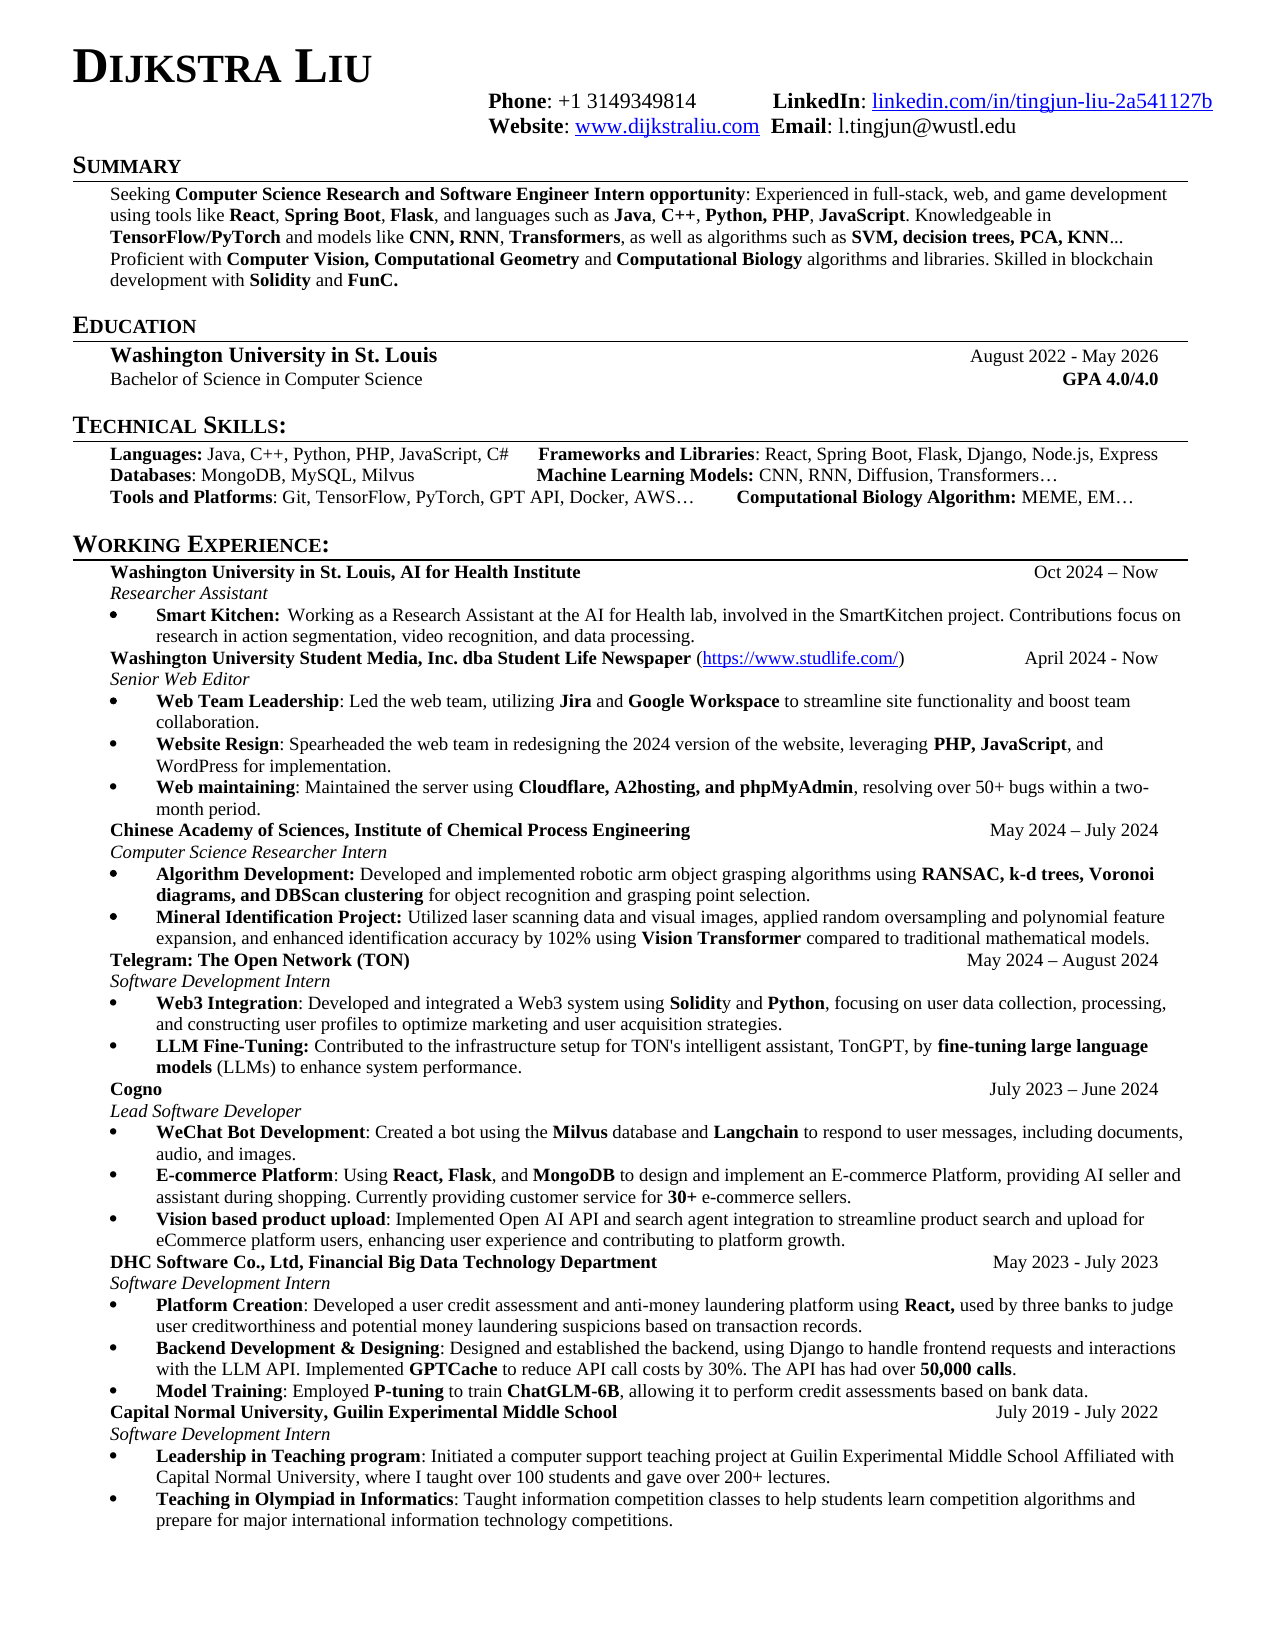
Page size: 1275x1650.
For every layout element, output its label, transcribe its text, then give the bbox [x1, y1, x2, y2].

text Washington University in St. Louis, AI for Health Institute Oct 2024 – Now [110, 561, 1188, 582]
text Lead Software Developer [110, 1099, 1188, 1121]
list Model Training: Employed P-tuning to train ChatGLM-6B, allowing it to perform credit assessments based on bank data. [110, 1380, 1188, 1401]
list Web maintaining: Maintained the server using Cloudflare, A2hosting, and phpMyAdmin, resolving over 50+ bugs within a two-month period. [110, 776, 1188, 819]
list Vision based product upload: Implemented Open AI API and search agent integration to streamline product search and upload for eCommerce platform users, enhancing user experience and contributing to platform growth. [110, 1207, 1188, 1251]
text DHC Software Co., Ltd, Financial Big Data Technology Department May 2023 - July 2023 [110, 1251, 1188, 1272]
subtitle Summary [72, 150, 1188, 182]
list Teaching in Olympiad in Informatics: Taught information competition classes to help students learn competition algorithms and prepare for major international information technology competitions. [110, 1488, 1188, 1531]
text Senior Web Editor [110, 668, 1188, 690]
list Web Team Leadership: Led the web team, utilizing Jira and Google Workspace to streamline site functionality and boost team collaboration. [110, 690, 1188, 733]
text Cogno July 2023 – June 2024 [110, 1078, 1188, 1099]
subtitle Working Experience: [72, 529, 1188, 561]
list Web3 Integration: Developed and integrated a Web3 system using Solidity and Python, focusing on user data collection, processing, and constructing user profiles to optimize marketing and user acquisition strategies. [110, 992, 1188, 1035]
list Platform Creation: Developed a user credit assessment and anti-money laundering platform using React, used by three banks to judge user creditworthiness and potential money laundering suspicions based on transaction records. [110, 1294, 1188, 1337]
text Telegram: The Open Network (TON) May 2024 – August 2024 [110, 949, 1188, 970]
list Website Resign: Spearheaded the web team in redesigning the 2024 version of the website, leveraging PHP, JavaScript, and WordPress for implementation. [110, 733, 1188, 776]
text Dijkstra Liu [36, 35, 1188, 93]
list WeChat Bot Development: Created a bot using the Milvus database and Langchain to respond to user messages, including documents, audio, and images. [110, 1121, 1188, 1164]
text Researcher Assistant [110, 582, 1188, 604]
list Seeking Computer Science Research and Software Engineer Intern opportunity: Experienced in full-stack, web, and game development using tools like React, Spring Boot, Flask, and languages such as Java, C++, Python, PHP, JavaScript. Knowledgeable in TensorFlow/PyTorch and models like CNN, RNN, Transformers, as well as algorithms such as SVM, decision trees, PCA, KNN... Proficient with Computer Vision, Computational Geometry and Computational Biology algorithms and libraries. Skilled in blockchain development with Solidity and FunC. [110, 183, 1188, 291]
text Computer Science Researcher Intern [110, 841, 1188, 862]
text Capital Normal University, Guilin Experimental Middle School July 2019 - July 2022 [110, 1401, 1188, 1423]
text Washington University in St. Louis August 2022 - May 2026 [110, 342, 1188, 367]
list Backend Development & Designing: Designed and established the backend, using Django to handle frontend requests and interactions with the LLM API. Implemented GPTCache to reduce API call costs by 30%. The API has had over 50,000 calls. [110, 1337, 1188, 1380]
text Tools and Platforms: Git, TensorFlow, PyTorch, GPT API, Docker, AWS… Computational Biology Algorithm: MEME, EM… [110, 486, 1188, 507]
list E-commerce Platform: Using React, Flask, and MongoDB to design and implement an E-commerce Platform, providing AI seller and assistant during shopping. Currently providing customer service for 30+ e-commerce sellers. [110, 1164, 1188, 1207]
text Software Development Intern [110, 970, 1188, 992]
list Smart Kitchen: Working as a Research Assistant at the AI for Health lab, involved in the SmartKitchen project. Contributions focus on research in action segmentation, video recognition, and data processing. [110, 604, 1188, 647]
text Bachelor of Science in Computer Science GPA 4.0/4.0 [110, 367, 1188, 389]
list Leadership in Teaching program: Initiated a computer support teaching project at Guilin Experimental Middle School Affiliated with Capital Normal University, where I taught over 100 students and gave over 200+ lectures. [110, 1444, 1188, 1488]
text Software Development Intern [110, 1272, 1188, 1294]
list LLM Fine-Tuning: Contributed to the infrastructure setup for TON's intelligent assistant, TonGPT, by fine-tuning large language models (LLMs) to enhance system performance. [110, 1035, 1188, 1078]
text Software Development Intern [110, 1423, 1188, 1444]
text Washington University Student Media, Inc. dba Student Life Newspaper (https://www.studlife.com/) April 2024 - Now [110, 647, 1188, 668]
text Languages: Java, C++, Python, PHP, JavaScript, C# Frameworks and Libraries: React, Spring Boot, Flask, Django, Node.js, Express [110, 442, 1188, 464]
subtitle Technical Skills: [72, 411, 1188, 442]
text Chinese Academy of Sciences, Institute of Chemical Process Engineering May 2024 – July 2024 [110, 819, 1188, 841]
list Mineral Identification Project: Utilized laser scanning data and visual images, applied random oversampling and polynomial feature expansion, and enhanced identification accuracy by 102% using Vision Transformer compared to traditional mathematical models. [110, 906, 1188, 949]
text Databases: MongoDB, MySQL, Milvus Machine Learning Models: CNN, RNN, Diffusion, Transformers… [110, 464, 1188, 486]
subtitle Education [72, 310, 1188, 342]
list Algorithm Development: Developed and implemented robotic arm object grasping algorithms using RANSAC, k-d trees, Voronoi diagrams, and DBScan clustering for object recognition and grasping point selection. [110, 862, 1188, 906]
